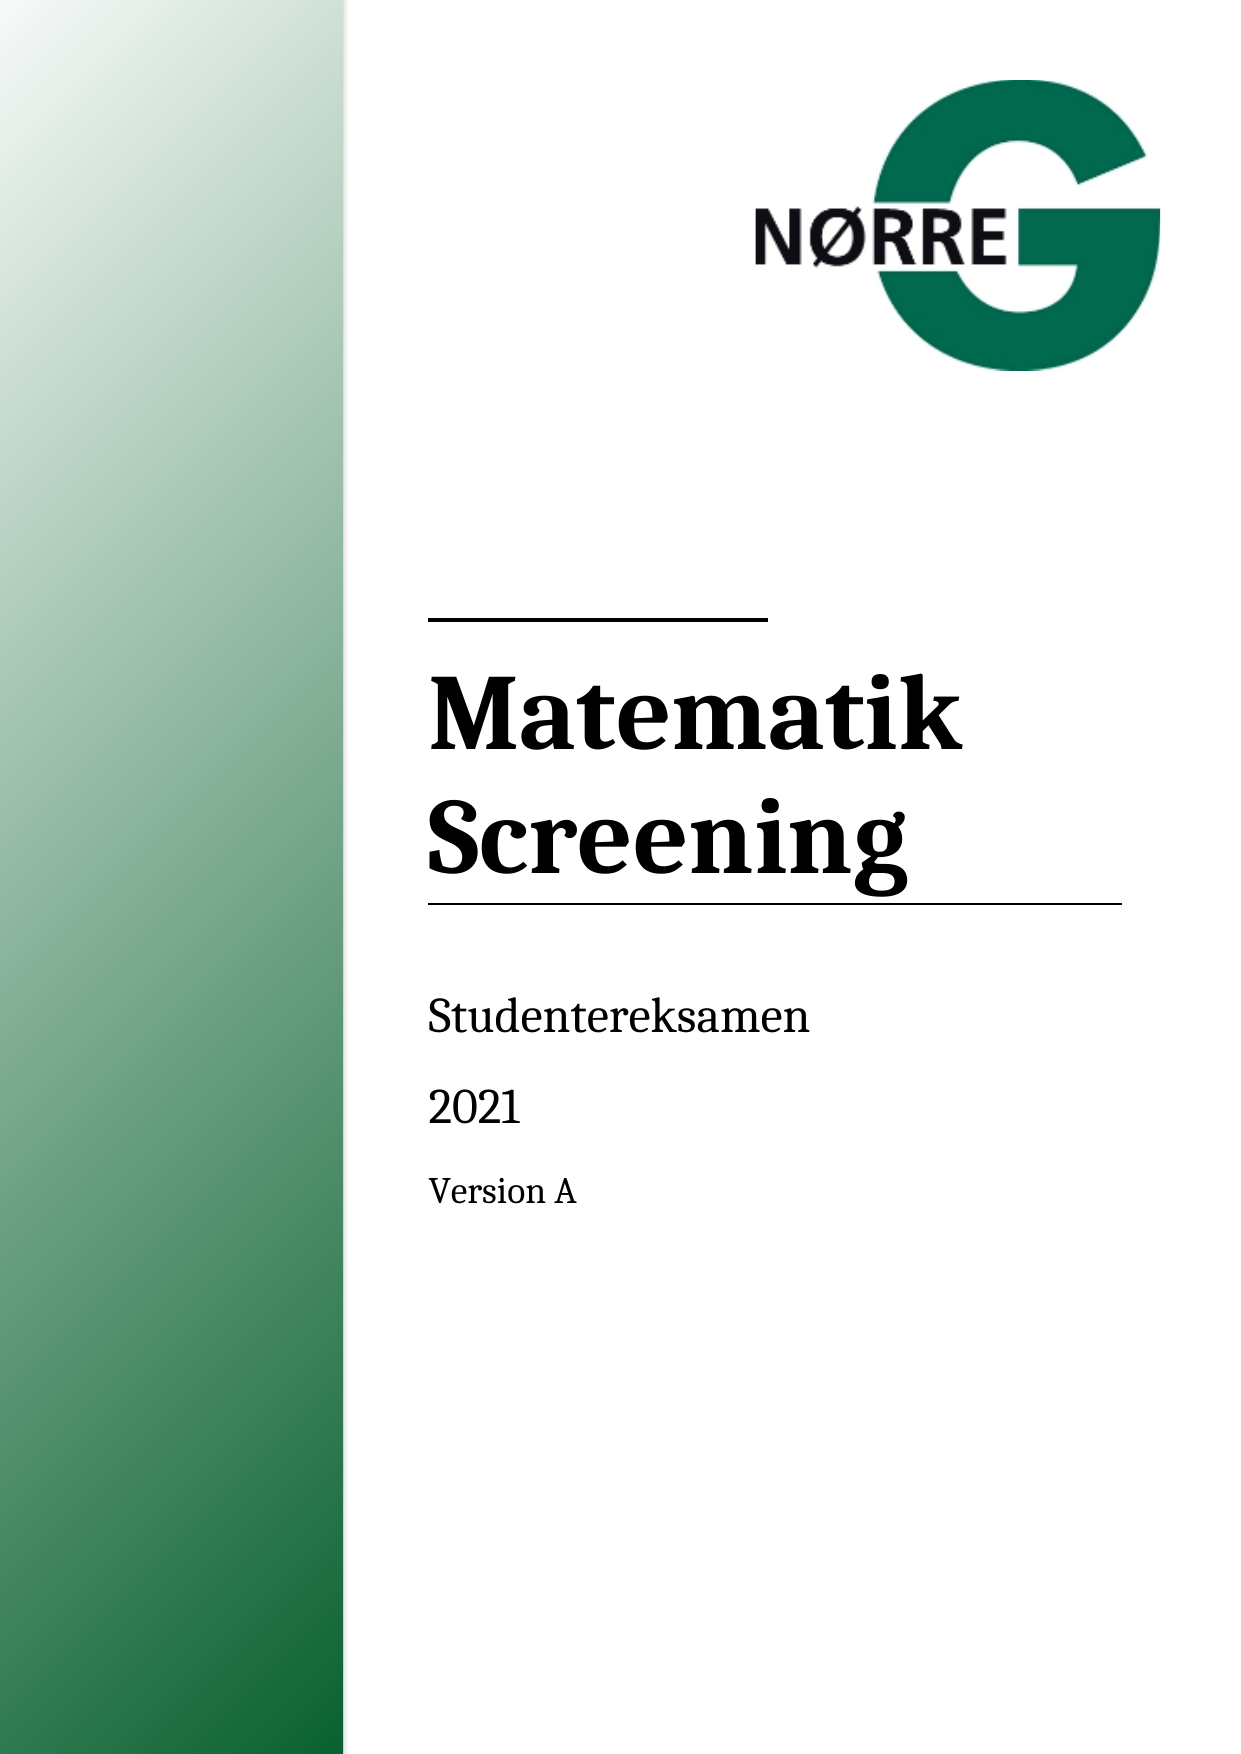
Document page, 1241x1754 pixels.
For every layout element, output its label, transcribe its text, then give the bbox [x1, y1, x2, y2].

picture [755, 80, 1161, 371]
text Matematik [428, 652, 1122, 776]
text Studentereksamen [428, 987, 1122, 1045]
text 2021 [428, 1078, 1122, 1136]
text Screening [428, 776, 1122, 903]
text Version A [428, 1169, 1122, 1212]
